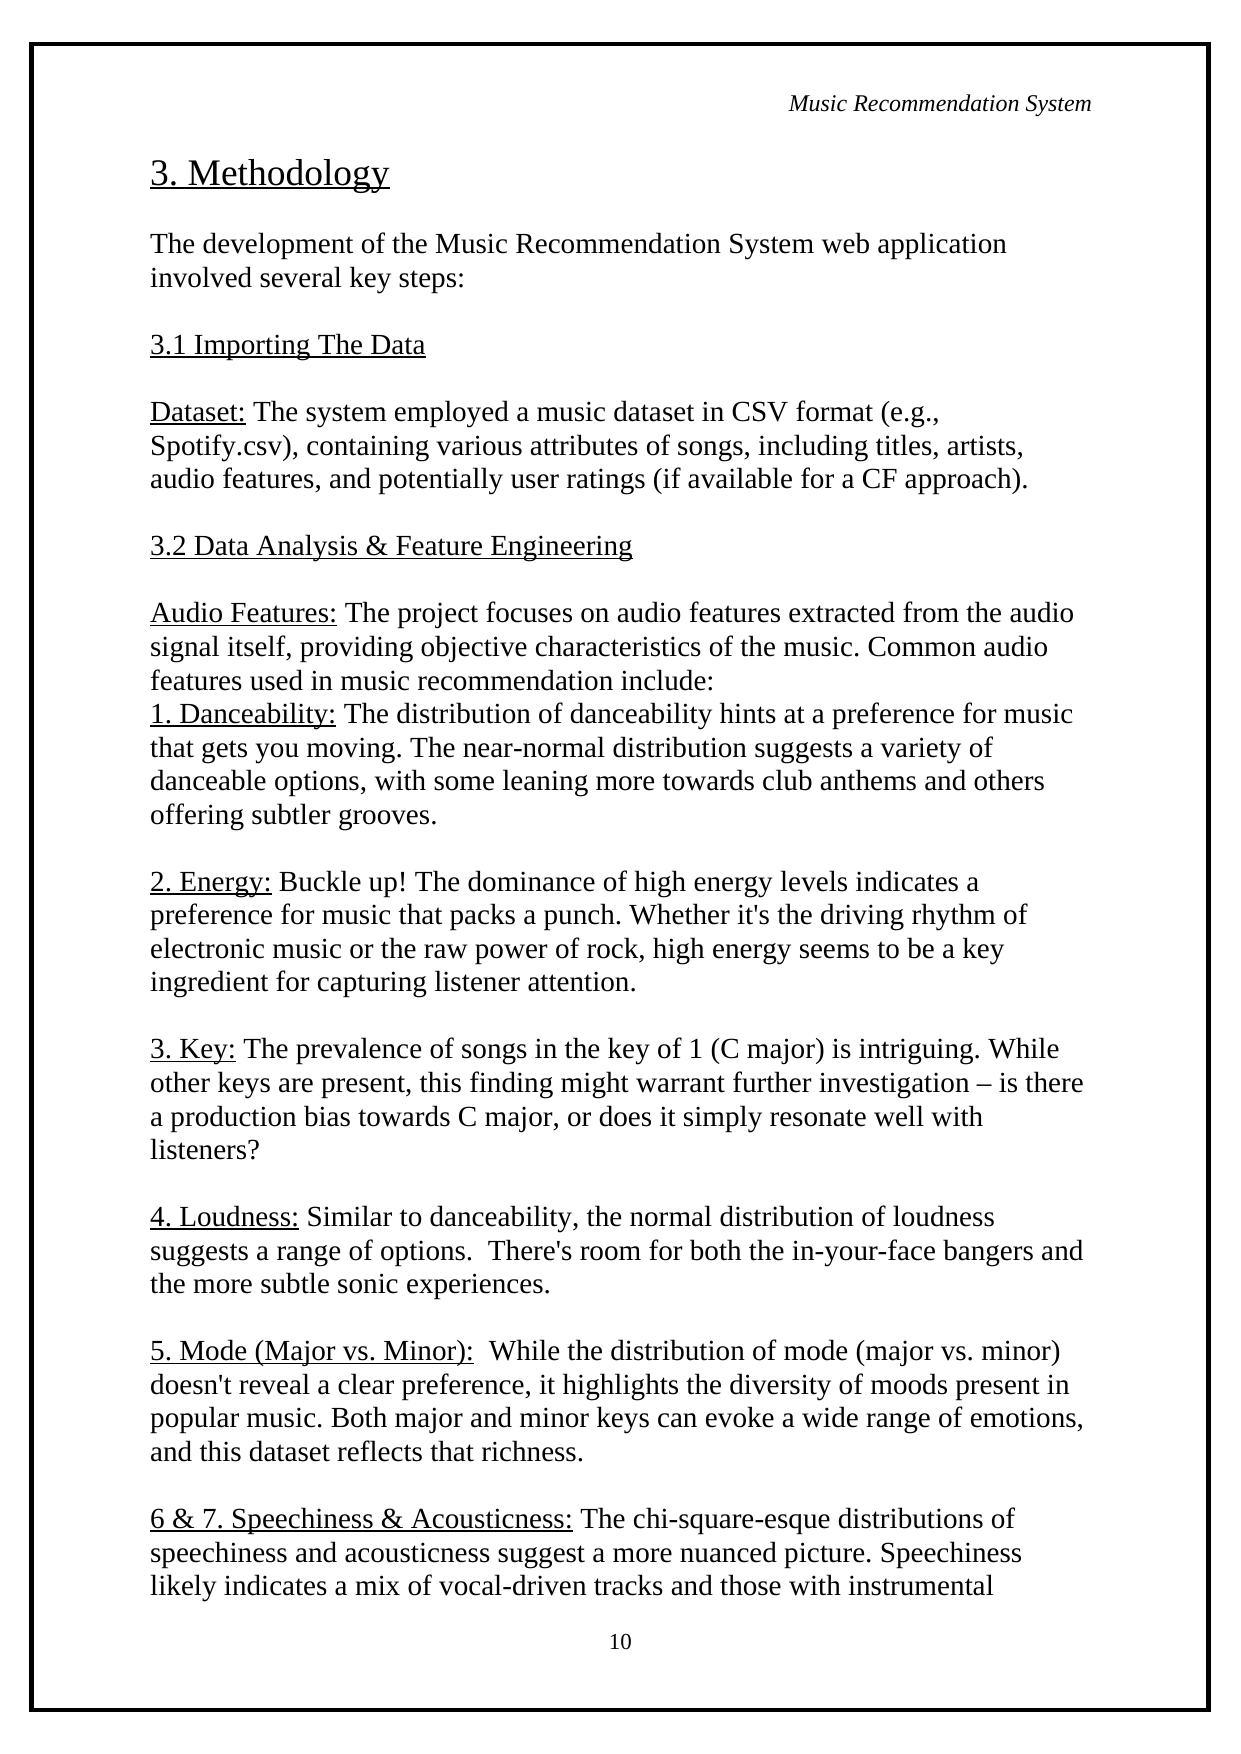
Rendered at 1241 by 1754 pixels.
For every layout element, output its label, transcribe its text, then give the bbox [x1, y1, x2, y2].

text 4. Loudness: Similar to danceability, the normal distribution of loudness suggests a range of options. There's room for both the in-your-face bangers and the more subtle sonic experiences. [150, 1199, 1090, 1300]
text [150, 1501, 1090, 1602]
text 3. Key: The prevalence of songs in the key of 1 (C major) is intriguing. While other keys are present, this finding might warrant further investigation – is there a production bias towards C major, or does it simply resonate well with listeners? [150, 1032, 1090, 1166]
text Audio Features: The project focuses on audio features extracted from the audio signal itself, providing objective characteristics of the music. Common audio features used in music recommendation include: [150, 596, 1090, 696]
text 3.1 Importing The Data [150, 327, 1090, 361]
text 3.2 Data Analysis & Feature Engineering [150, 528, 1090, 562]
text Dataset: The system employed a music dataset in CSV format (e.g., Spotify.csv), containing various attributes of songs, including titles, artists, audio features, and potentially user ratings (if available for a CF approach). [150, 394, 1090, 495]
text 3. Methodology [150, 150, 1090, 193]
text The development of the Music Recommendation System web application involved several key steps: [150, 227, 1090, 294]
text 1. Danceability: The distribution of danceability hints at a preference for music that gets you moving. The near-normal distribution suggests a variety of danceable options, with some leaning more towards club anthems and others offering subtler grooves. [150, 696, 1090, 830]
text 2. Energy: Buckle up! The dominance of high energy levels indicates a preference for music that packs a punch. Whether it's the driving rhythm of electronic music or the raw power of rock, high energy seems to be a key ingredient for capturing listener attention. [150, 864, 1090, 998]
text 5. Mode (Major vs. Minor): While the distribution of mode (major vs. minor) doesn't reveal a clear preference, it highlights the diversity of moods present in popular music. Both major and minor keys can evoke a wide range of emotions, and this dataset reflects that richness. [150, 1333, 1090, 1468]
